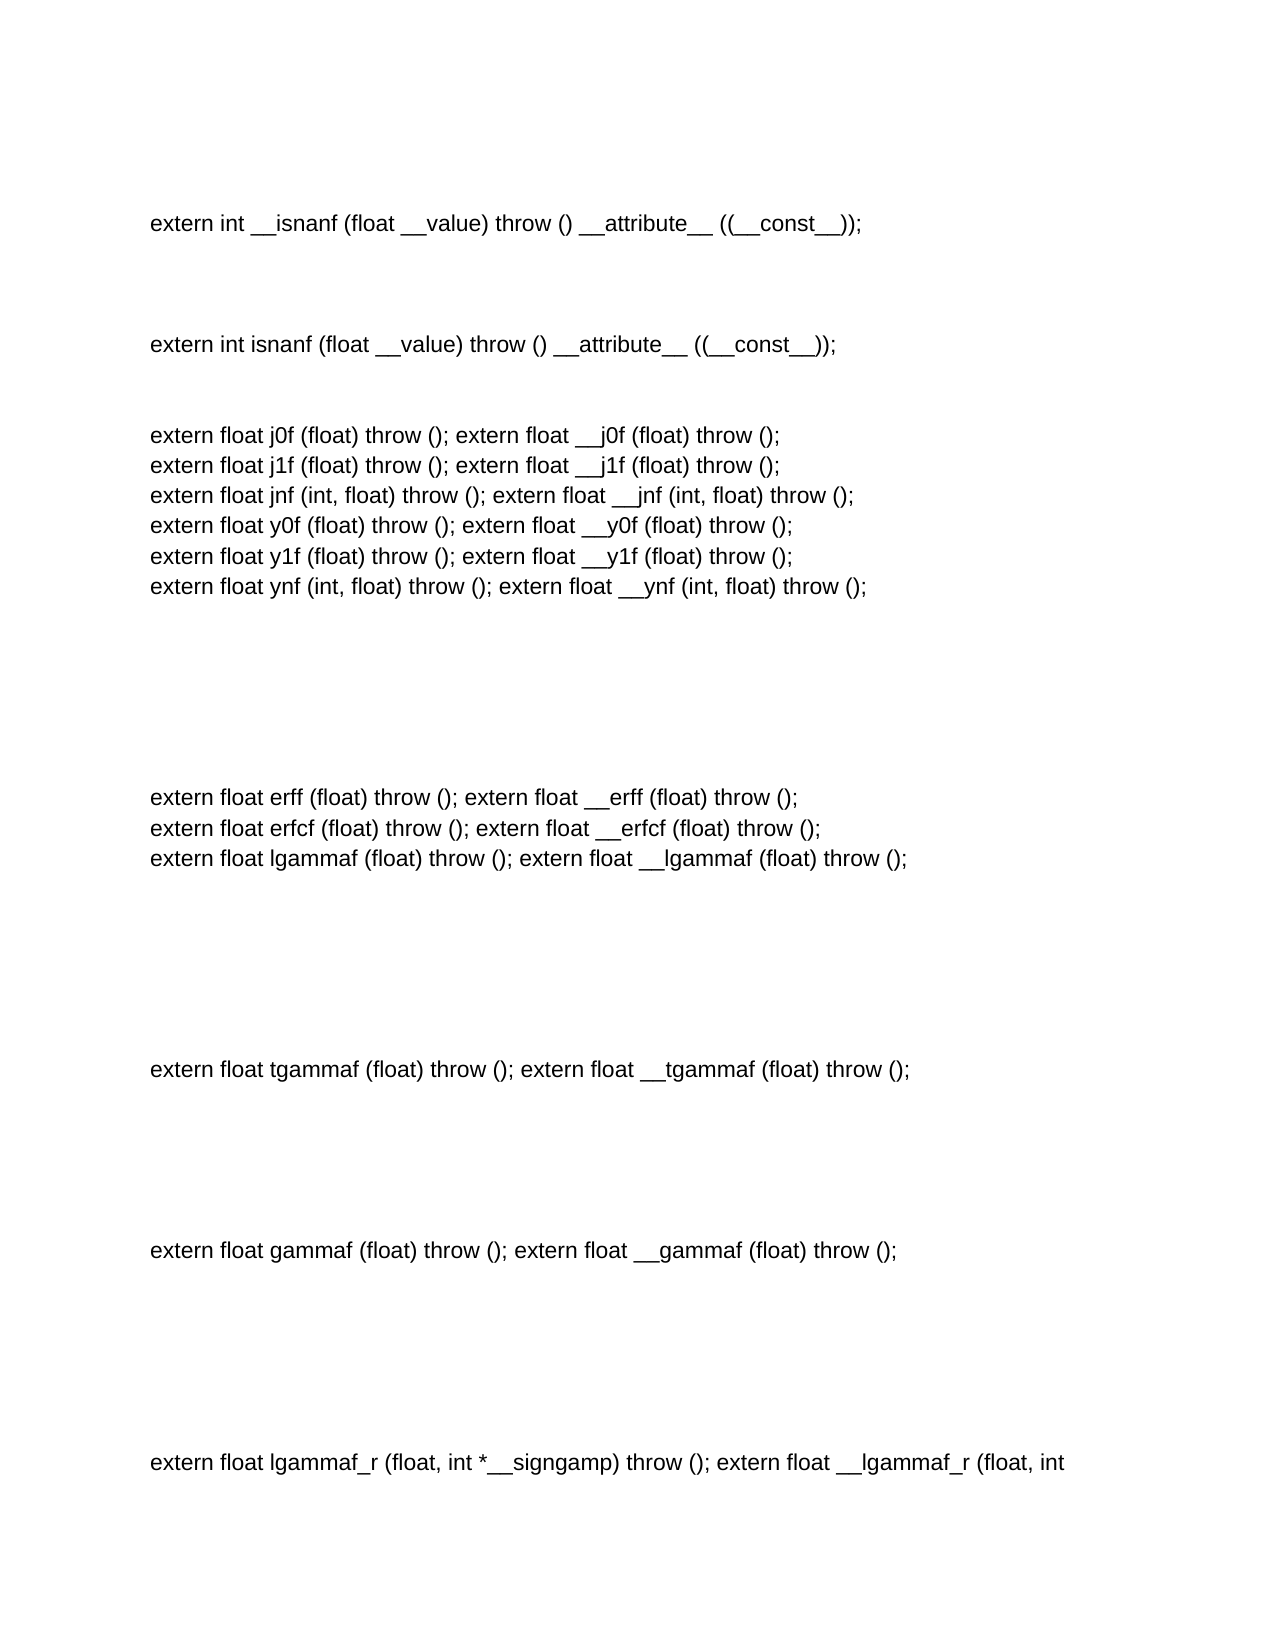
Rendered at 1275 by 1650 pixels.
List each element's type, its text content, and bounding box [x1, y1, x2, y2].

text extern float erff (float) throw (); extern float __erff (float) throw (); [150, 784, 1125, 811]
text extern float tgammaf (float) throw (); extern float __tgammaf (float) throw (); [150, 1056, 1125, 1083]
text extern float y0f (float) throw (); extern float __y0f (float) throw (); [150, 512, 1125, 539]
text extern int isnanf (float __value) throw () __attribute__ ((__const__)); [150, 331, 1125, 358]
text extern float erfcf (float) throw (); extern float __erfcf (float) throw (); [150, 814, 1125, 841]
text extern float j0f (float) throw (); extern float __j0f (float) throw (); [150, 422, 1125, 448]
text extern float y1f (float) throw (); extern float __y1f (float) throw (); [150, 543, 1125, 569]
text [150, 1449, 1125, 1475]
text extern int __isnanf (float __value) throw () __attribute__ ((__const__)); [150, 210, 1125, 237]
text extern float ynf (int, float) throw (); extern float __ynf (int, float) throw (); [150, 573, 1125, 599]
text extern float gammaf (float) throw (); extern float __gammaf (float) throw (); [150, 1237, 1125, 1264]
text extern float lgammaf (float) throw (); extern float __lgammaf (float) throw (); [150, 845, 1125, 871]
text extern float jnf (int, float) throw (); extern float __jnf (int, float) throw (); [150, 482, 1125, 509]
text extern float j1f (float) throw (); extern float __j1f (float) throw (); [150, 452, 1125, 478]
